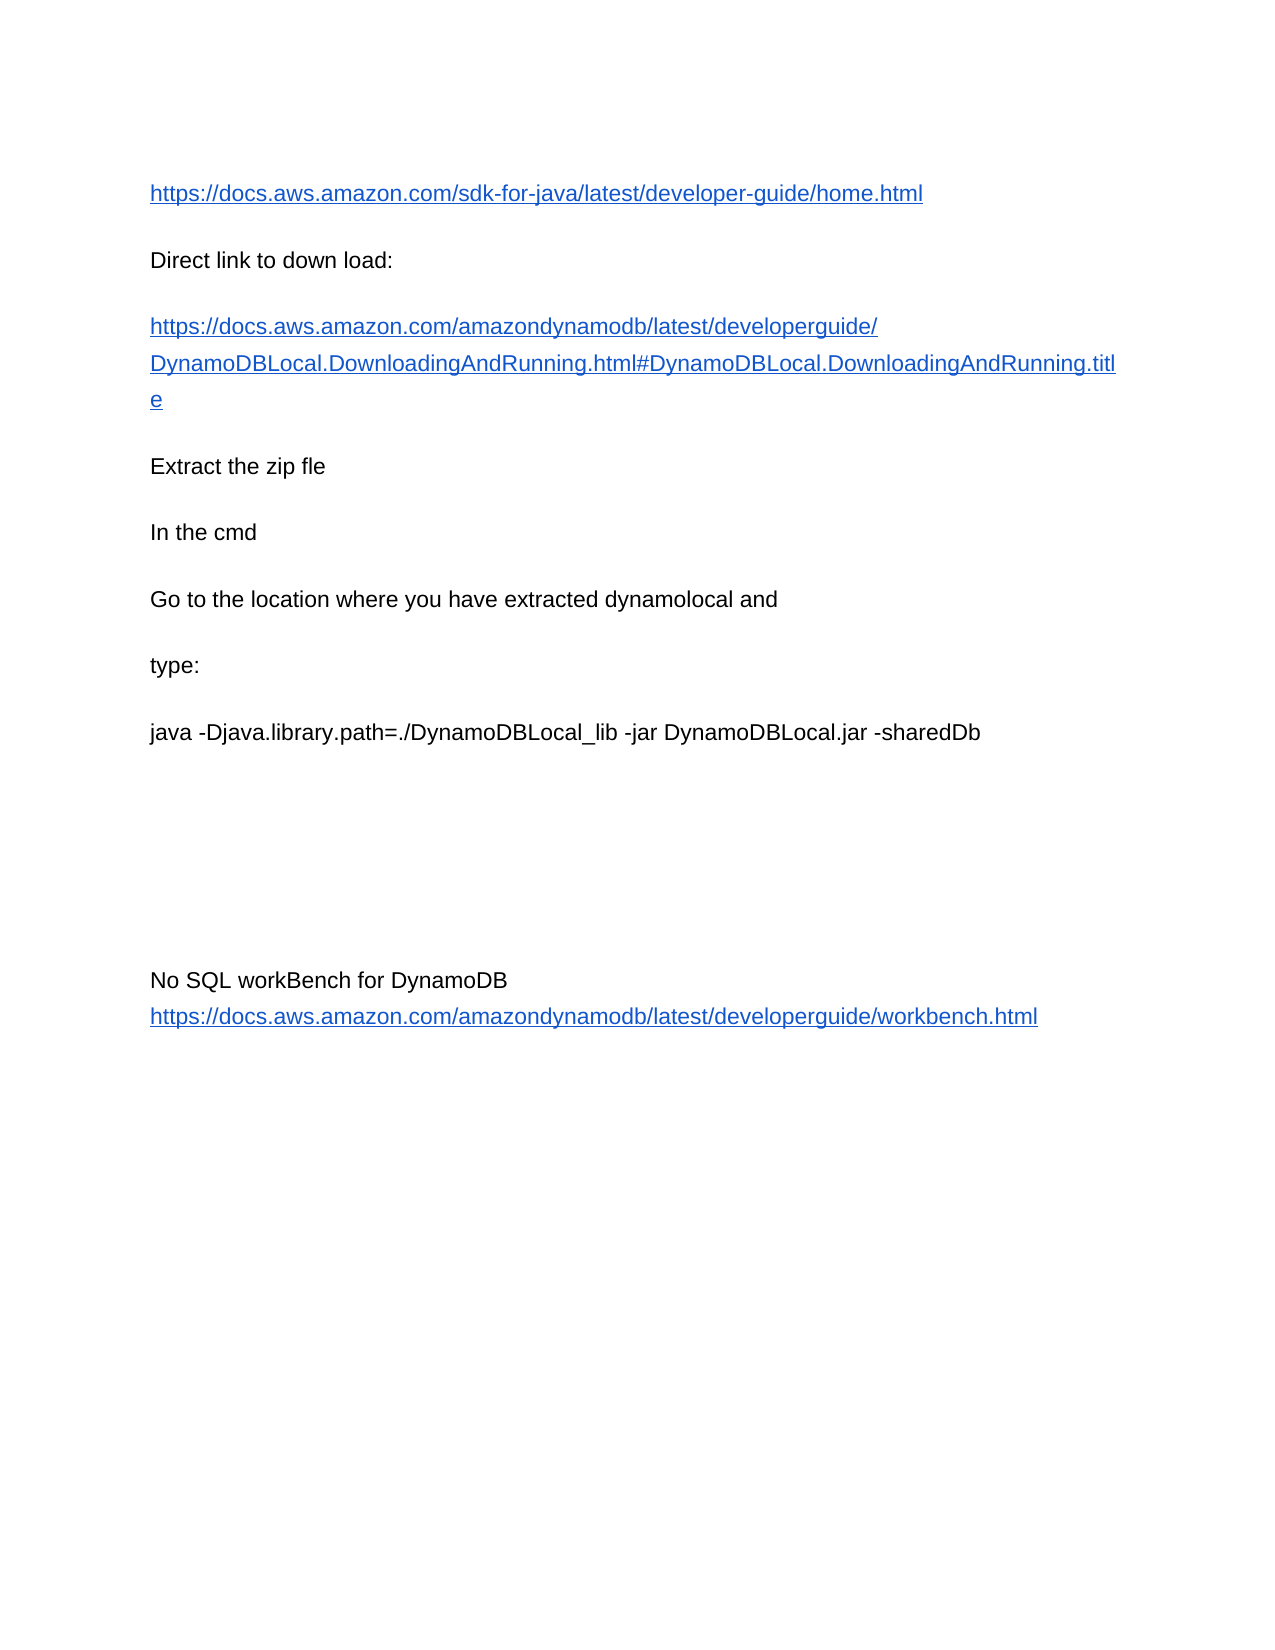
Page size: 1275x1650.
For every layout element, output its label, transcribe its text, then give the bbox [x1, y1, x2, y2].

text No SQL workBench for DynamoDB [150, 967, 1125, 993]
text https://docs.aws.amazon.com/amazondynamodb/latest/developerguide/workbench.html [150, 1003, 1125, 1029]
text https://docs.aws.amazon.com/sdk-for-java/latest/developer-guide/home.html [150, 180, 1125, 207]
text Direct link to down load: [150, 247, 1125, 273]
text java -Djava.library.path=./DynamoDBLocal_lib -jar DynamoDBLocal.jar -sharedDb [150, 719, 1125, 745]
text Extract the zip fle [150, 453, 1125, 479]
text type: [150, 652, 1125, 679]
text https://docs.aws.amazon.com/amazondynamodb/latest/developerguide/DynamoDBLocal.DownloadingAndRunning.html#DynamoDBLocal.DownloadingAndRunning.title [150, 313, 1125, 412]
text In the cmd [150, 519, 1125, 546]
text Go to the location where you have extracted dynamolocal and [150, 586, 1125, 612]
